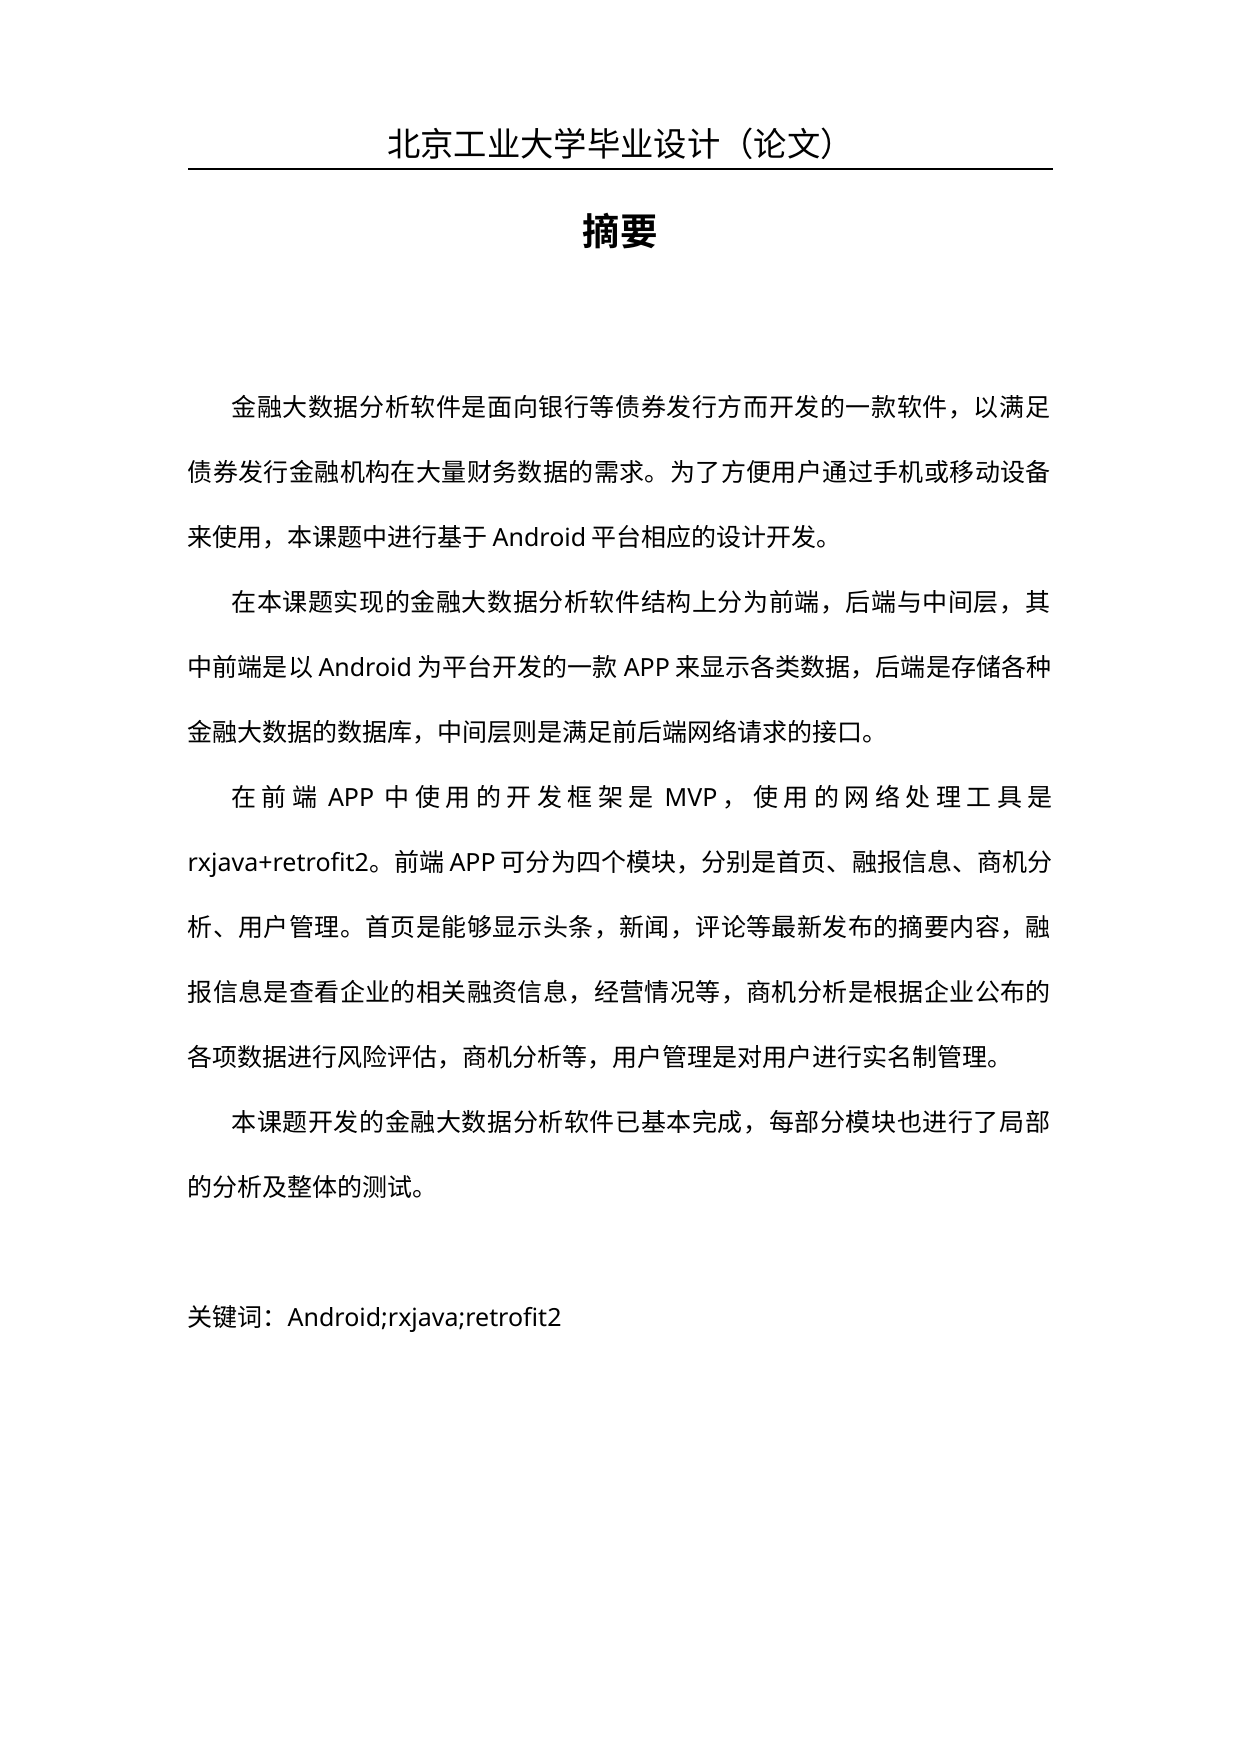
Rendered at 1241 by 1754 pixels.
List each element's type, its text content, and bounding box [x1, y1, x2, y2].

text 金融大数据分析软件是面向银行等债券发行方而开发的一款软件，以满足债券发行金融机构在大量财务数据的需求。为了方便用户通过手机或移动设备来使用，本课题中进行基于Android平台相应的设计开发。 [187, 373, 1053, 568]
text 在前端APP中使用的开发框架是MVP，使用的网络处理工具是rxjava+retrofit2。前端APP可分为四个模块，分别是首页、融报信息、商机分析、用户管理。首页是能够显示头条，新闻，评论等最新发布的摘要内容，融报信息是查看企业的相关融资信息，经营情况等，商机分析是根据企业公布的各项数据进行风险评估，商机分析等，用户管理是对用户进行实名制管理。 [187, 763, 1053, 1088]
text 本课题开发的金融大数据分析软件已基本完成，每部分模块也进行了局部的分析及整体的测试。 [187, 1088, 1053, 1218]
subtitle 摘要 [187, 197, 1053, 262]
text 关键词：Android;rxjava;retrofit2 [187, 1283, 1053, 1348]
text 在本课题实现的金融大数据分析软件结构上分为前端，后端与中间层，其中前端是以Android为平台开发的一款APP来显示各类数据，后端是存储各种金融大数据的数据库，中间层则是满足前后端网络请求的接口。 [187, 568, 1053, 763]
